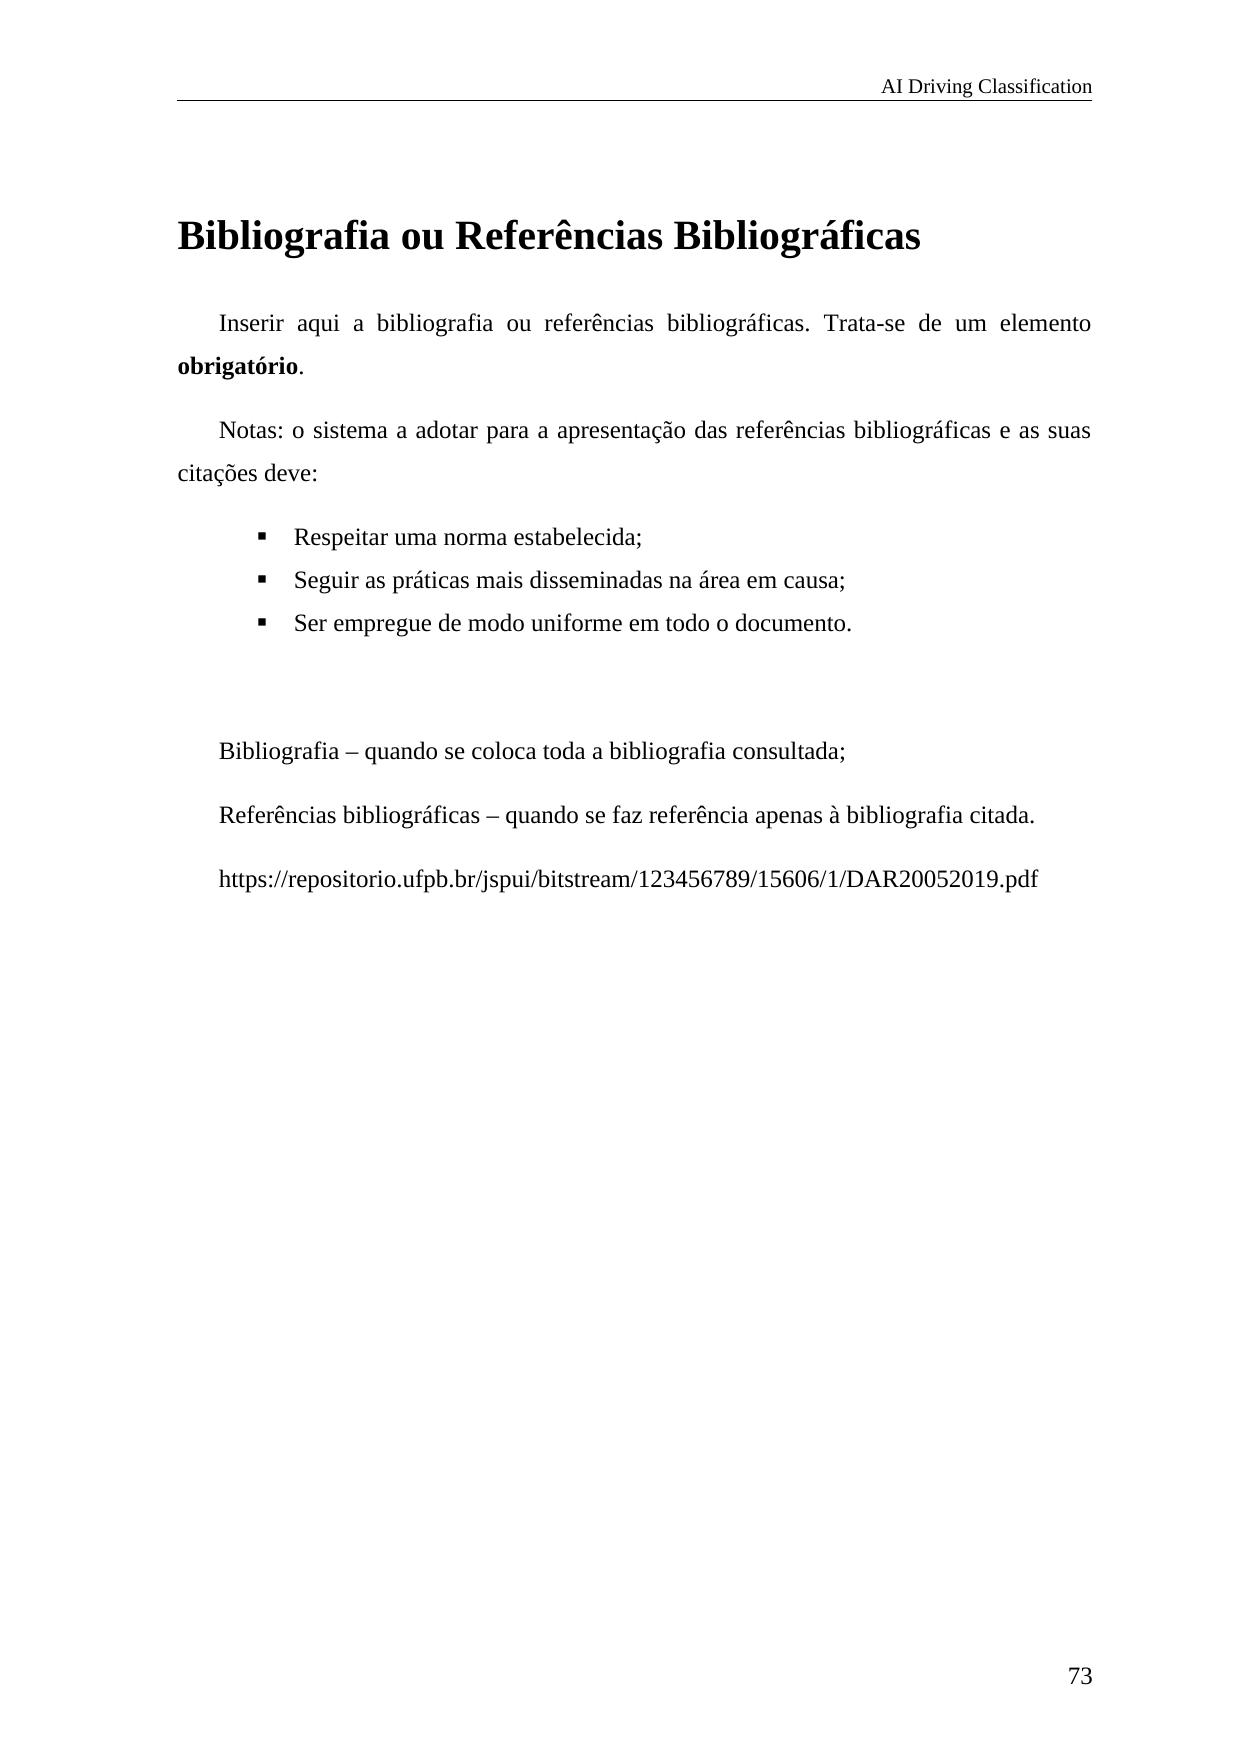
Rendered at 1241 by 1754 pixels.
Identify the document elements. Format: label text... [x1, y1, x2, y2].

text Inserir aqui a bibliografia ou referências bibliográficas. Trata-se de um elemento obrigatório. [177, 308, 1092, 380]
list Seguir as práticas mais disseminadas na área em causa; [256, 565, 1092, 594]
text https://repositorio.ufpb.br/jspui/bitstream/123456789/15606/1/DAR20052019.pdf [177, 864, 1092, 893]
text Notas: o sistema a adotar para a apresentação das referências bibliográficas e as suas citações deve: [177, 415, 1092, 487]
subtitle Bibliografia ou Referências Bibliográficas [177, 210, 1092, 258]
list Ser empregue de modo uniforme em todo o documento. [256, 608, 1092, 637]
list Respeitar uma norma estabelecida; [256, 522, 1092, 551]
text Bibliografia – quando se coloca toda a bibliografia consultada; [177, 736, 1092, 765]
text Referências bibliográficas – quando se faz referência apenas à bibliografia citada. [177, 800, 1092, 829]
